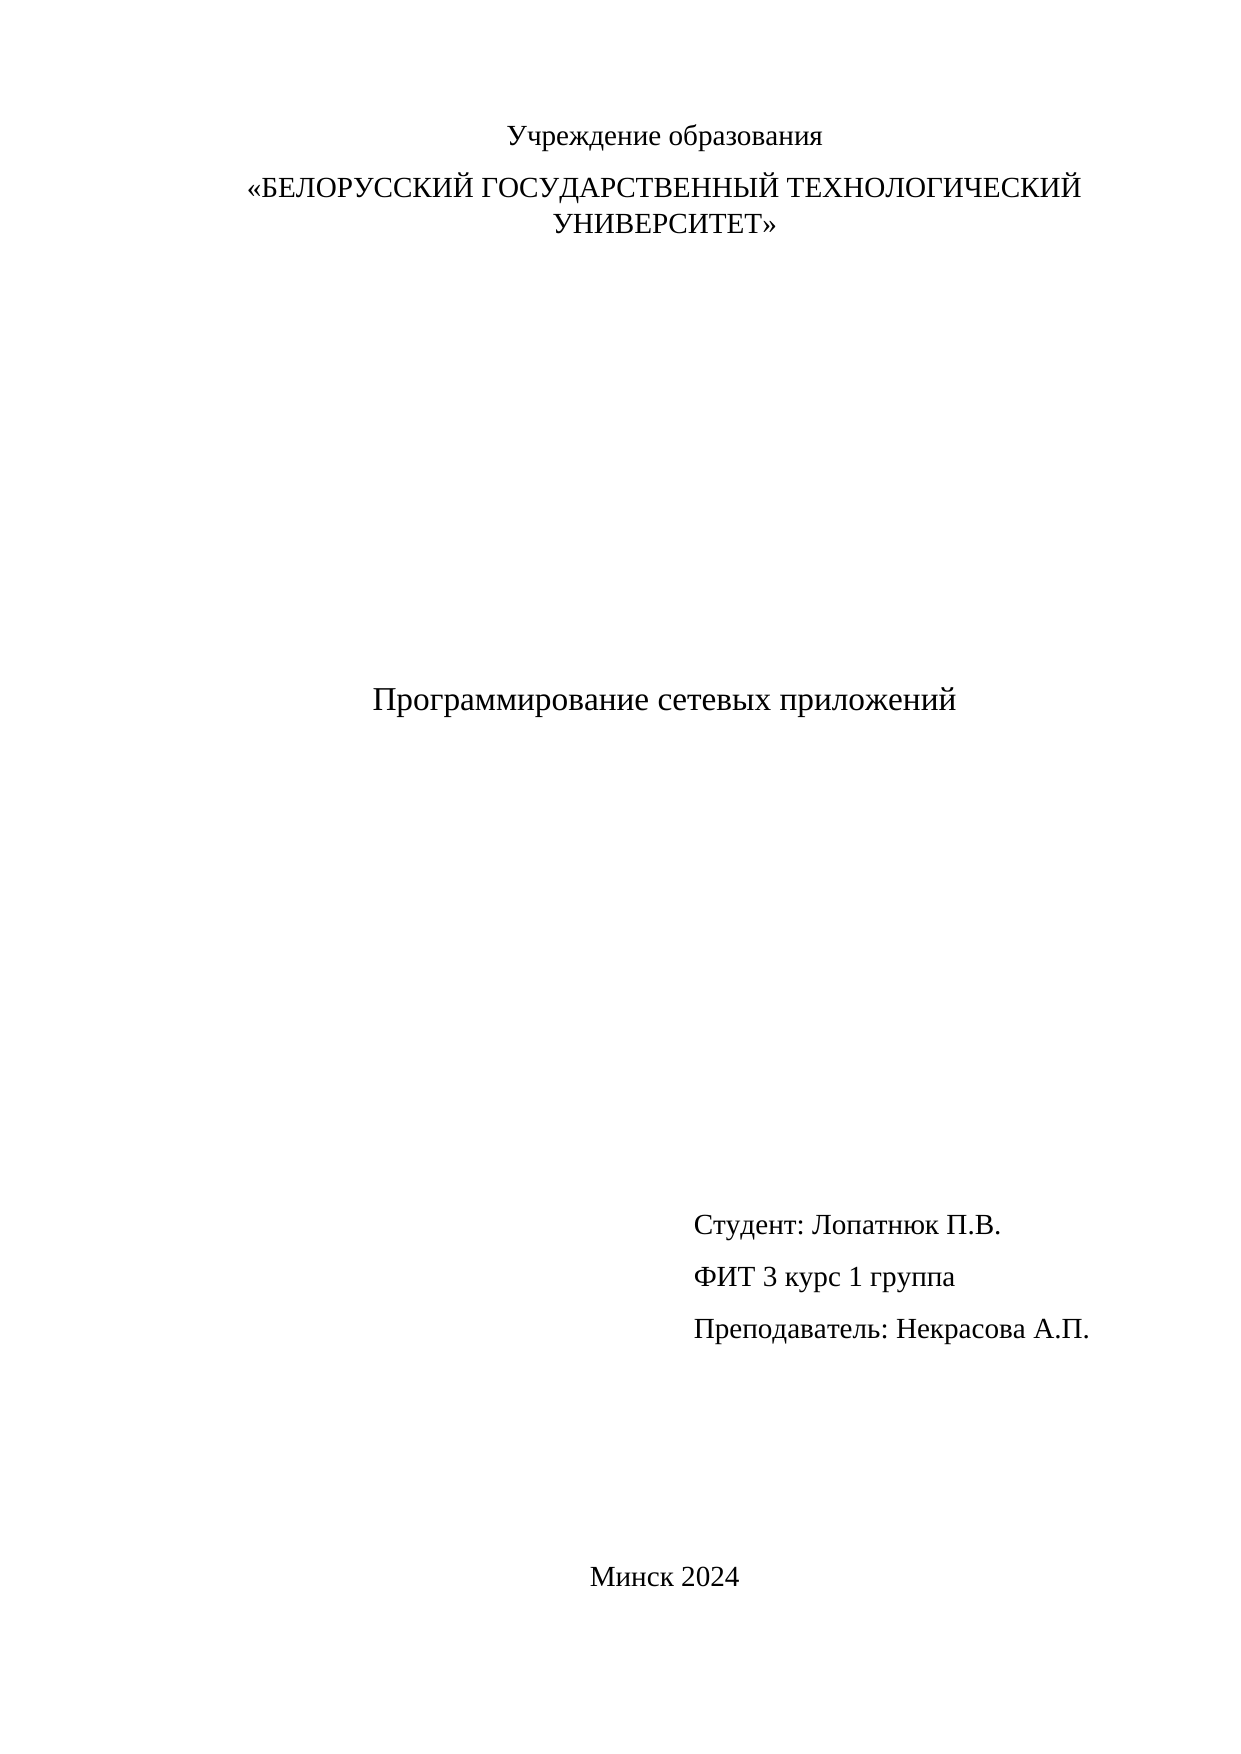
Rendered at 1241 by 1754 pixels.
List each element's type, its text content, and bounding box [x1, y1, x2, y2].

text ФИТ 3 курс 1 группа [693, 1259, 1152, 1293]
text Минск 2024 [177, 1559, 1152, 1593]
text «БЕЛОРУССКИЙ ГОСУДАРСТВЕННЫЙ ТЕХНОЛОГИЧЕСКИЙ УНИВЕРСИТЕТ» [177, 170, 1152, 239]
text Преподаватель: Некрасова А.П. [693, 1311, 1152, 1345]
text Программирование сетевых приложений [177, 679, 1152, 717]
text Студент: Лопатнюк П.В. [693, 1207, 1152, 1241]
text Учреждение образования [177, 118, 1152, 152]
